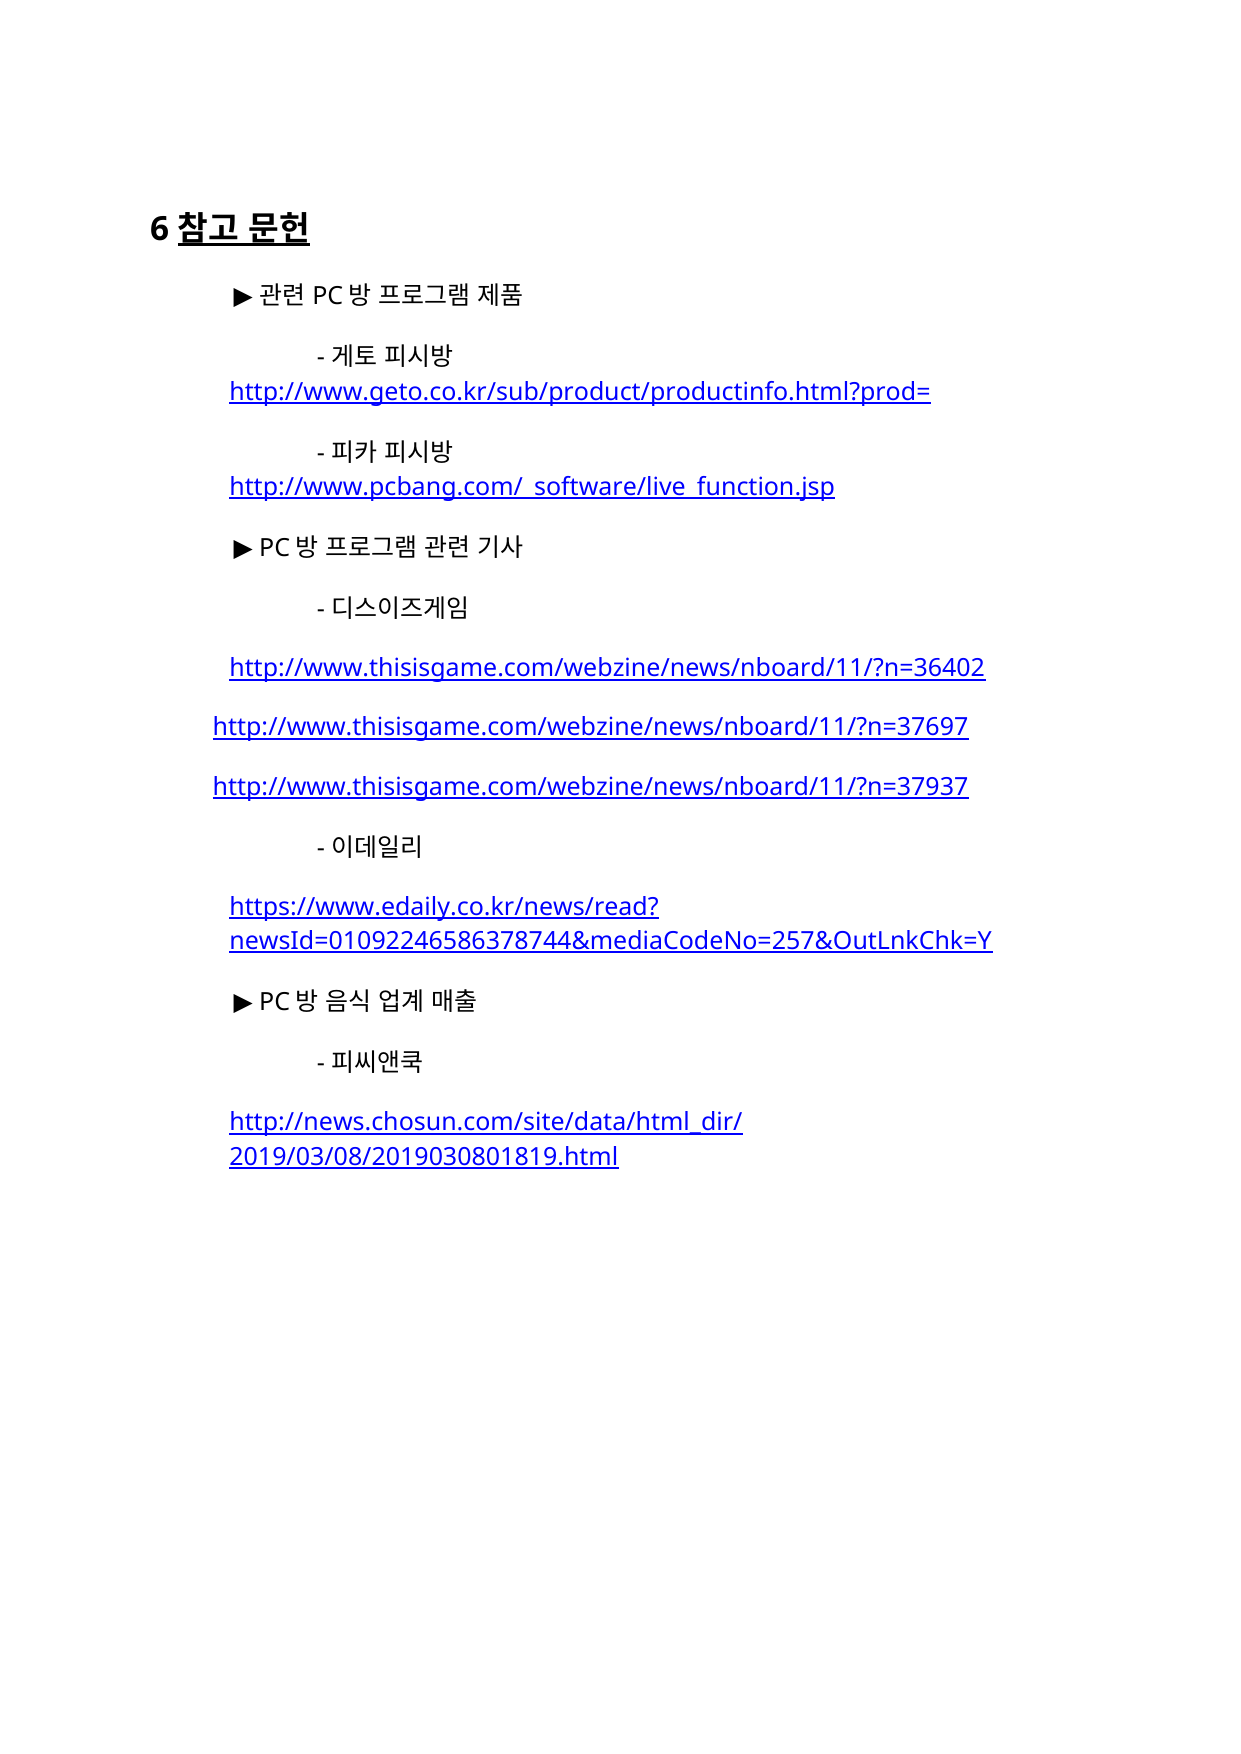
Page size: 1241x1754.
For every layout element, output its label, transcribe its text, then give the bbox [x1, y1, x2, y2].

text ▶ PC방 프로그램 관련 기사 [150, 527, 1090, 564]
list - 피씨앤쿡 [229, 1043, 1090, 1079]
list https://www.edaily.co.kr/news/read?newsId=01092246586378744&mediaCodeNo=257&OutLnkChk=Y [229, 888, 1090, 957]
text ▶ PC방 음식 업계 매출 [150, 982, 1090, 1018]
list - 피카 피시방 [229, 432, 1090, 468]
list - 게토 피시방 [229, 337, 1090, 373]
text http://www.pcbang.com/_software/live_function.jsp [150, 468, 1090, 502]
text ▶ 관련 PC방 프로그램 제품 [150, 276, 1090, 312]
list http://news.chosun.com/site/data/html_dir/2019/03/08/2019030801819.html [229, 1104, 1090, 1172]
text 6 참고 문헌 [150, 202, 1090, 251]
list - 디스이즈게임 [229, 589, 1090, 625]
text http://www.thisisgame.com/webzine/news/nboard/11/?n=37937 [150, 768, 1090, 802]
text http://www.thisisgame.com/webzine/news/nboard/11/?n=37697 [150, 709, 1090, 743]
list http://www.thisisgame.com/webzine/news/nboard/11/?n=36402 [229, 650, 1090, 684]
list - 이데일리 [229, 827, 1090, 863]
list http://www.geto.co.kr/sub/product/productinfo.html?prod= [229, 373, 1090, 407]
